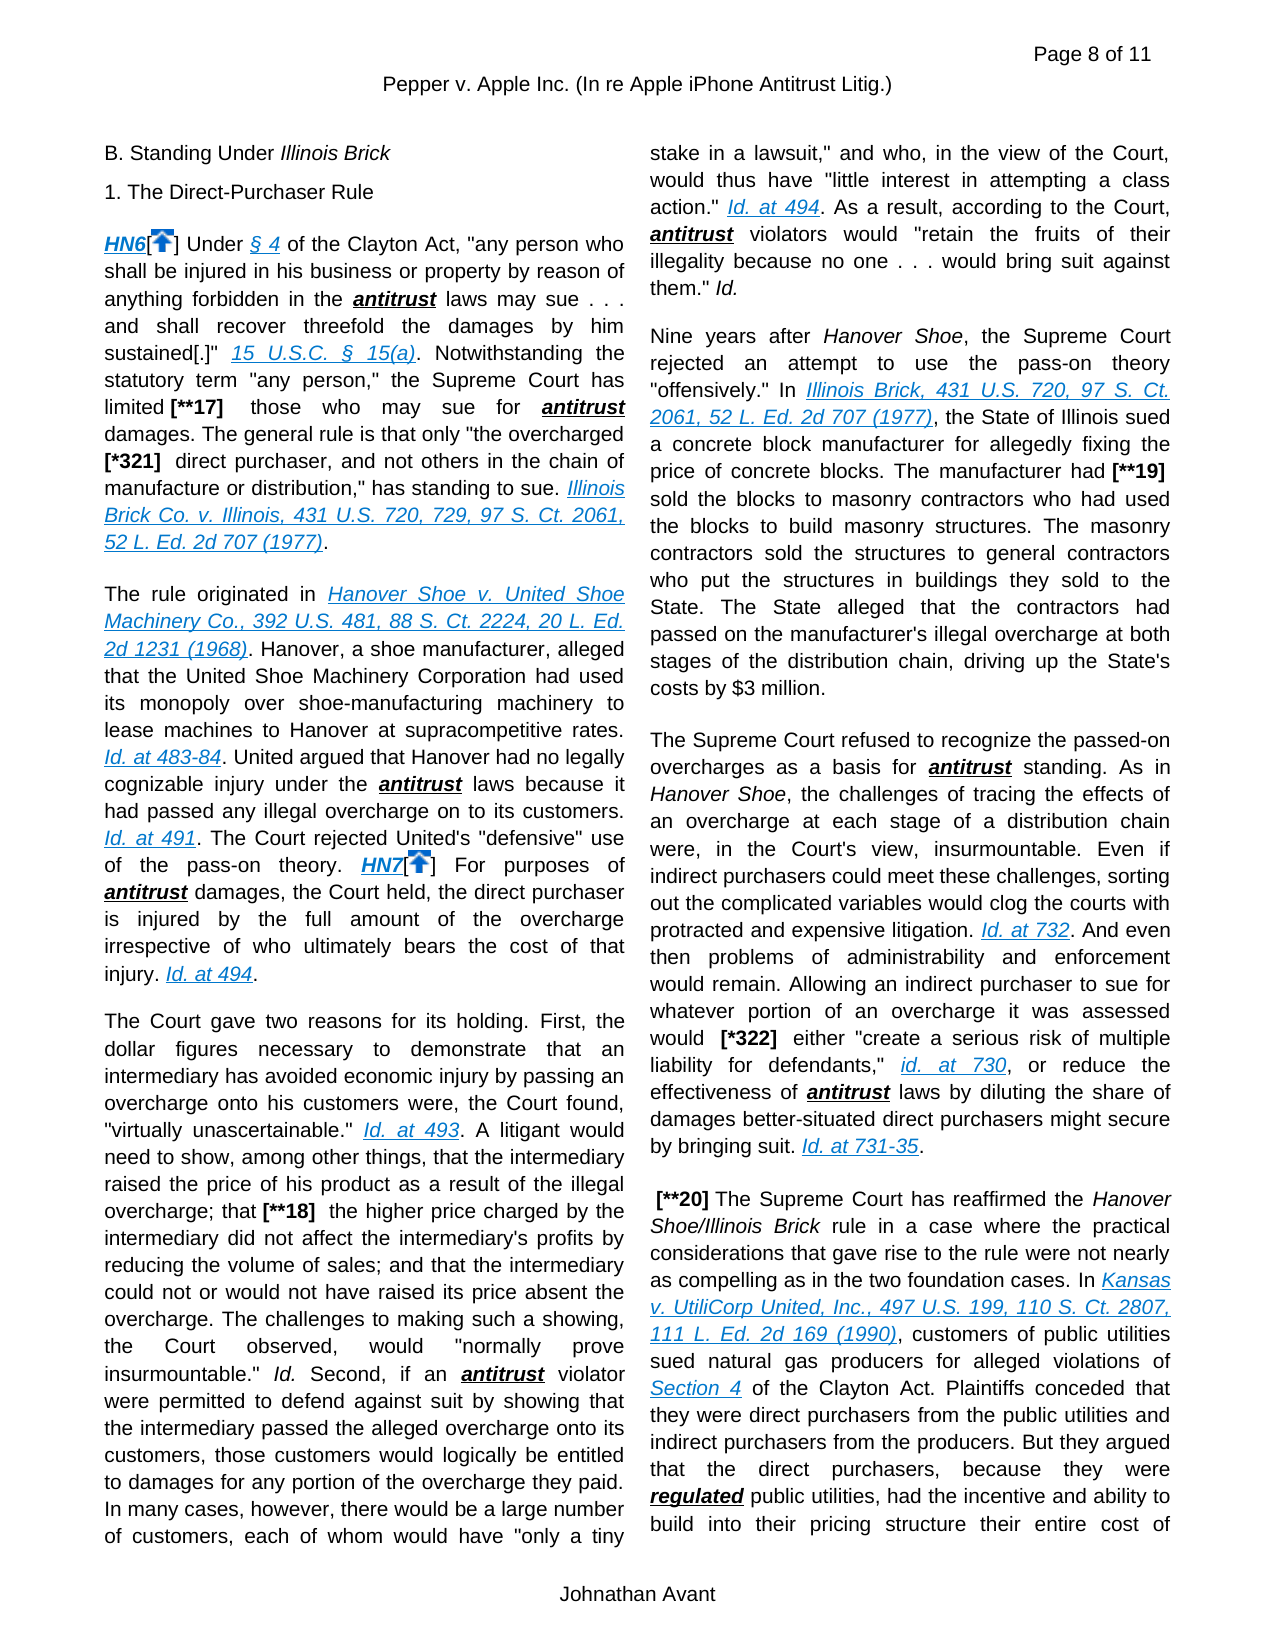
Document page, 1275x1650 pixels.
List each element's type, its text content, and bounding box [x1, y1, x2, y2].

text The Supreme Court refused to recognize the passed-on overcharges as a basis for antitrust standing. As in Hanover Shoe, the challenges of tracing the effects of an overcharge at each stage of a distribution chain were, in the Court's view, insurmountable. Even if indirect purchasers could meet these challenges, sorting out the complicated variables would clog the courts with protracted and expensive litigation. Id. at 732. And even then problems of administrability and enforcement would remain. Allowing an indirect purchaser to sue for whatever portion of an overcharge it was assessed would [*322] either "create a serious risk of multiple liability for defendants," id. at 730, or reduce the effectiveness of antitrust laws by diluting the share of damages better-situated direct purchasers might secure by bringing suit. Id. at 731-35. [650, 725, 1171, 1158]
text 1. The Direct-Purchaser Rule [104, 177, 625, 204]
text The Court gave two reasons for its holding. First, the dollar figures necessary to demonstrate that an intermediary has avoided economic injury by passing an overcharge onto his customers were, the Court found, "virtually unascertainable." Id. at 493. A litigant would need to show, among other things, that the intermediary raised the price of his product as a result of the illegal overcharge; that [**18] the higher price charged by the intermediary did not affect the intermediary's profits by reducing the volume of sales; and that the intermediary could not or would not have raised its price absent the overcharge. The challenges to making such a showing, the Court observed, would "normally prove insurmountable." Id. Second, if an antitrust violator were permitted to defend against suit by showing that the intermediary passed the alleged overcharge onto its customers, those customers would logically be entitled to damages for any portion of the overcharge they paid. In many cases, however, there would be a large number of customers, each of whom would have "only a tiny stake in a lawsuit," and who, in the view of the Court, would thus have "little interest in attempting a class action." Id. at 494. As a result, according to the Court, antitrust violators would "retain the fruits of their illegality because no one . . . would bring suit against them." Id. [650, 137, 1171, 300]
picture [151, 229, 174, 252]
text The rule originated in Hanover Shoe v. United Shoe Machinery Co., 392 U.S. 481, 88 S. Ct. 2224, 20 L. Ed. 2d 1231 (1968). Hanover, a shoe manufacturer, alleged that the United Shoe Machinery Corporation had used its monopoly over shoe-manufacturing machinery to lease machines to Hanover at supracompetitive rates. Id. at 483-84. United argued that Hanover had no legally cognizable injury under the antitrust laws because it had passed any illegal overcharge on to its customers. Id. at 491. The Court rejected United's "defensive" use of the pass-on theory. HN7[] For purposes of antitrust damages, the Court held, the direct purchaser is injured by the full amount of the overcharge irrespective of who ultimately bears the cost of that injury. Id. at 494. [104, 631, 625, 985]
text B. Standing Under Illinois Brick [104, 137, 625, 164]
text Nine years after Hanover Shoe, the Supreme Court rejected an attempt to use the pass-on theory "offensively." In Illinois Brick, 431 U.S. 720, 97 S. Ct. 2061, 52 L. Ed. 2d 707 (1977), the State of Illinois sued a concrete block manufacturer for allegedly fixing the price of concrete blocks. The manufacturer had [**19] sold the blocks to masonry contractors who had used the blocks to build masonry structures. The masonry contractors sold the structures to general contractors who put the structures in buildings they sold to the State. The State alleged that the contractors had passed on the manufacturer's illegal overcharge at both stages of the distribution chain, driving up the State's costs by $3 million. [650, 321, 1171, 700]
picture [408, 850, 431, 873]
text HN6[] Under § 4 of the Clayton Act, "any person who shall be injured in his business or property by reason of anything forbidden in the antitrust laws may sue . . . and shall recover threefold the damages by him sustained[.]" 15 U.S.C. § 15(a). Notwithstanding the statutory term "any person," the Supreme Court has limited [**17] those who may sue for antitrust damages. The general rule is that only "the overcharged [*321] direct purchaser, and not others in the chain of manufacture or distribution," has standing to sue. Illinois Brick Co. v. Illinois, 431 U.S. 720, 729, 97 S. Ct. 2061, 52 L. Ed. 2d 707 (1977). [104, 229, 625, 524]
text The Court gave two reasons for its holding. First, the dollar figures necessary to demonstrate that an intermediary has avoided economic injury by passing an overcharge onto his customers were, the Court found, "virtually unascertainable." Id. at 493. A litigant would need to show, among other things, that the intermediary raised the price of his product as a result of the illegal overcharge; that [**18] the higher price charged by the intermediary did not affect the intermediary's profits by reducing the volume of sales; and that the intermediary could not or would not have raised its price absent the overcharge. The challenges to making such a showing, the Court observed, would "normally prove insurmountable." Id. Second, if an antitrust violator were permitted to defend against suit by showing that the intermediary passed the alleged overcharge onto its customers, those customers would logically be entitled to damages for any portion of the overcharge they paid. In many cases, however, there would be a large number of customers, each of whom would have "only a tiny stake in a lawsuit," and who, in the view of the Court, would thus have "little interest in attempting a class action." Id. at 494. As a result, according to the Court, antitrust violators would "retain the fruits of their illegality because no one . . . would bring suit against them." Id. [104, 1006, 625, 1548]
